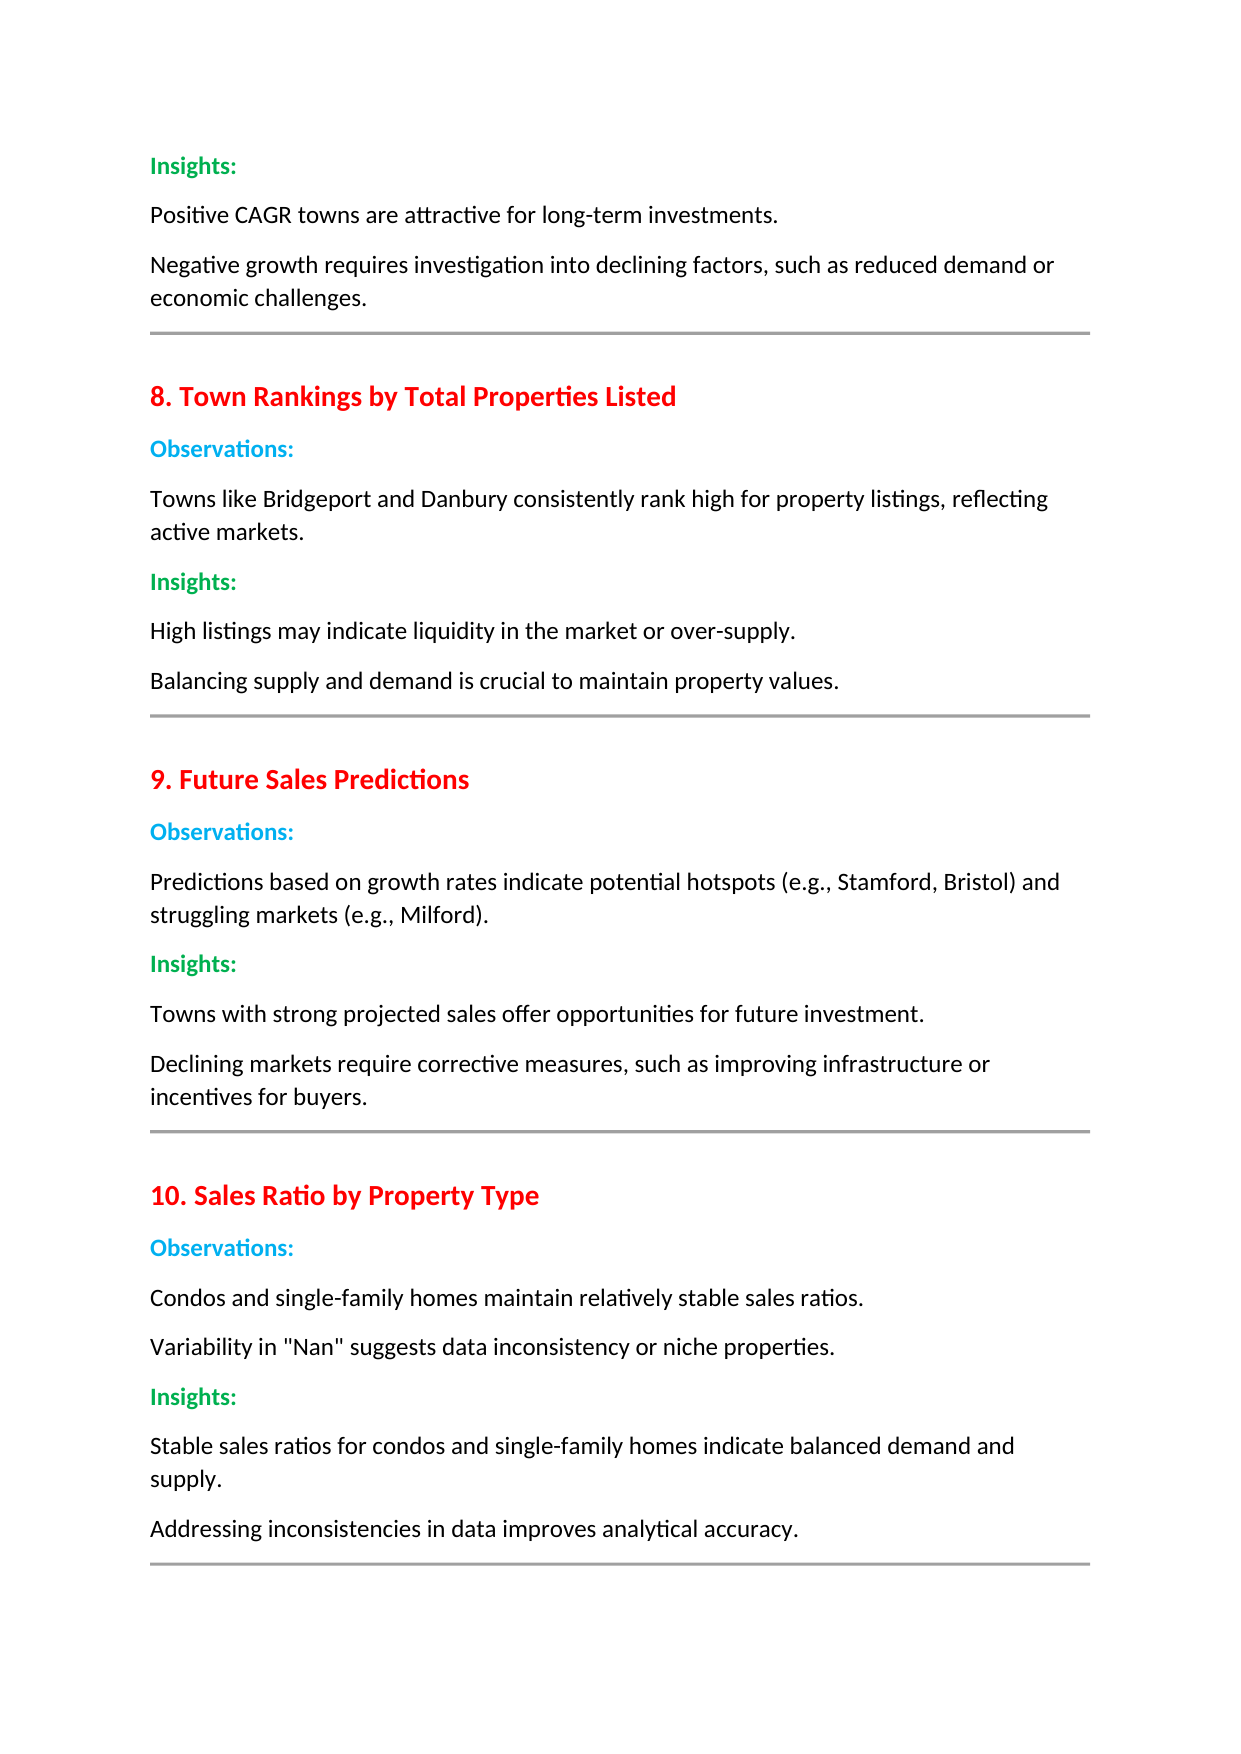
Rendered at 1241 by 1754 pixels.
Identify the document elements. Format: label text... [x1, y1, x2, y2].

text Positive CAGR towns are attractive for long-term investments. [150, 199, 1090, 230]
text Balancing supply and demand is crucial to maintain property values. [150, 665, 1090, 695]
text Declining markets require corrective measures, such as improving infrastructure or incentives for buyers. [150, 1048, 1090, 1111]
text Insights: [150, 1381, 1090, 1411]
text High listings may indicate liquidity in the market or over-supply. [150, 615, 1090, 646]
text Observations: [150, 1232, 1090, 1263]
text Addressing inconsistencies in data improves analytical accuracy. [150, 1513, 1090, 1543]
text Towns with strong projected sales offer opportunities for future investment. [150, 998, 1090, 1029]
text Observations: [150, 434, 1090, 464]
text 10. Sales Ratio by Property Type [150, 1177, 1090, 1213]
text 9. Future Sales Predictions [150, 761, 1090, 797]
text Negative growth requires investigation into declining factors, such as reduced demand or economic challenges. [150, 249, 1090, 313]
text Insights: [150, 566, 1090, 596]
text Observations: [150, 816, 1090, 847]
text 8. Town Rankings by Total Properties Listed [150, 378, 1090, 414]
text Insights: [150, 150, 1090, 181]
text Insights: [150, 948, 1090, 979]
text Towns like Bridgeport and Danbury consistently rank high for property listings, reflecting active markets. [150, 483, 1090, 547]
text Condos and single-family homes maintain relatively stable sales ratios. [150, 1282, 1090, 1312]
text Variability in "Nan" suggests data inconsistency or niche properties. [150, 1331, 1090, 1362]
text Stable sales ratios for condos and single-family homes indicate balanced demand and supply. [150, 1431, 1090, 1494]
text Predictions based on growth rates indicate potential hotspots (e.g., Stamford, Bristol) and struggling markets (e.g., Milford). [150, 866, 1090, 929]
